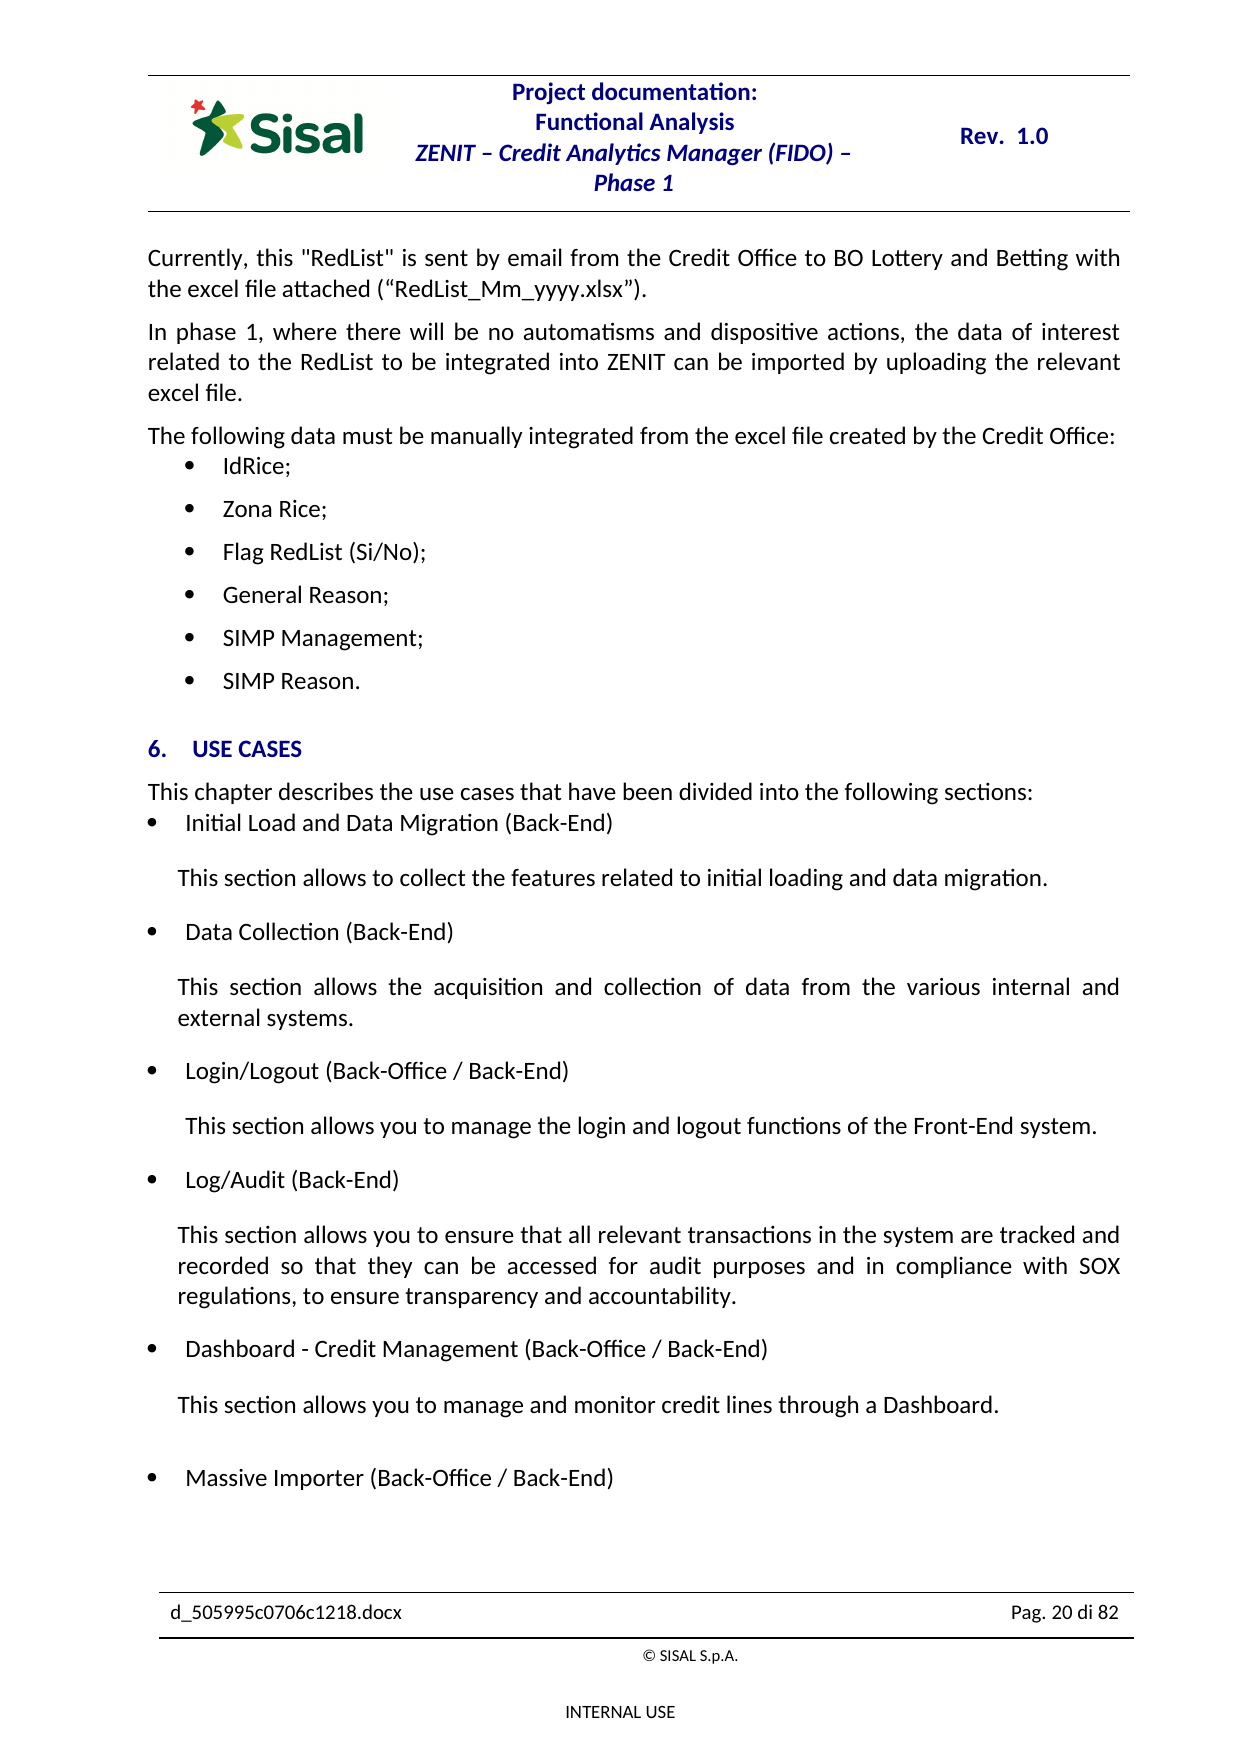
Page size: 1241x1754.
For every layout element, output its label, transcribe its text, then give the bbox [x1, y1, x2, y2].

list Log/Audit (Back-End) [148, 1164, 1122, 1194]
text This section allows to collect the features related to initial loading and data migration. [177, 862, 1122, 893]
text This section allows the acquisition and collection of data from the various internal and external systems. [177, 971, 1122, 1032]
list Data Collection (Back-End) [148, 916, 1122, 946]
text This chapter describes the use cases that have been divided into the following sections: [148, 776, 1122, 807]
list Initial Load and Data Migration (Back-End) [148, 807, 1122, 837]
list SIMP Management; [185, 622, 1122, 653]
list Dashboard - Credit Management (Back-Office / Back-End) [148, 1333, 1122, 1364]
picture [162, 81, 391, 174]
list General Reason; [185, 579, 1122, 610]
text This section allows you to ensure that all relevant transactions in the system are tracked and recorded so that they can be accessed for audit purposes and in compliance with SOX regulations, to ensure transparency and accountability. [177, 1219, 1122, 1311]
text This section allows you to manage the login and logout functions of the Front-End system. [185, 1111, 1122, 1141]
list Login/Logout (Back-Office / Back-End) [148, 1055, 1122, 1086]
text In phase 1, where there will be no automatisms and dispositive actions, the data of interest related to the RedList to be integrated into ZENIT can be imported by uploading the relevant excel file. [148, 316, 1122, 407]
text The following data must be manually integrated from the excel file created by the Credit Office: [148, 420, 1122, 450]
subtitle USE CASES [148, 733, 1122, 764]
list Massive Importer (Back-Office / Back-End) [148, 1463, 1122, 1493]
text Currently, this "RedList" is sent by email from the Credit Office to BO Lottery and Betting with the excel file attached (“RedList_Mm_yyyy.xlsx”). [148, 242, 1122, 303]
list SIMP Reason. [185, 665, 1122, 696]
list Flag RedList (Si/No); [185, 536, 1122, 567]
list Zona Rice; [185, 493, 1122, 524]
list IdRice; [185, 450, 1122, 481]
text This section allows you to manage and monitor credit lines through a Dashboard. [177, 1389, 1122, 1419]
